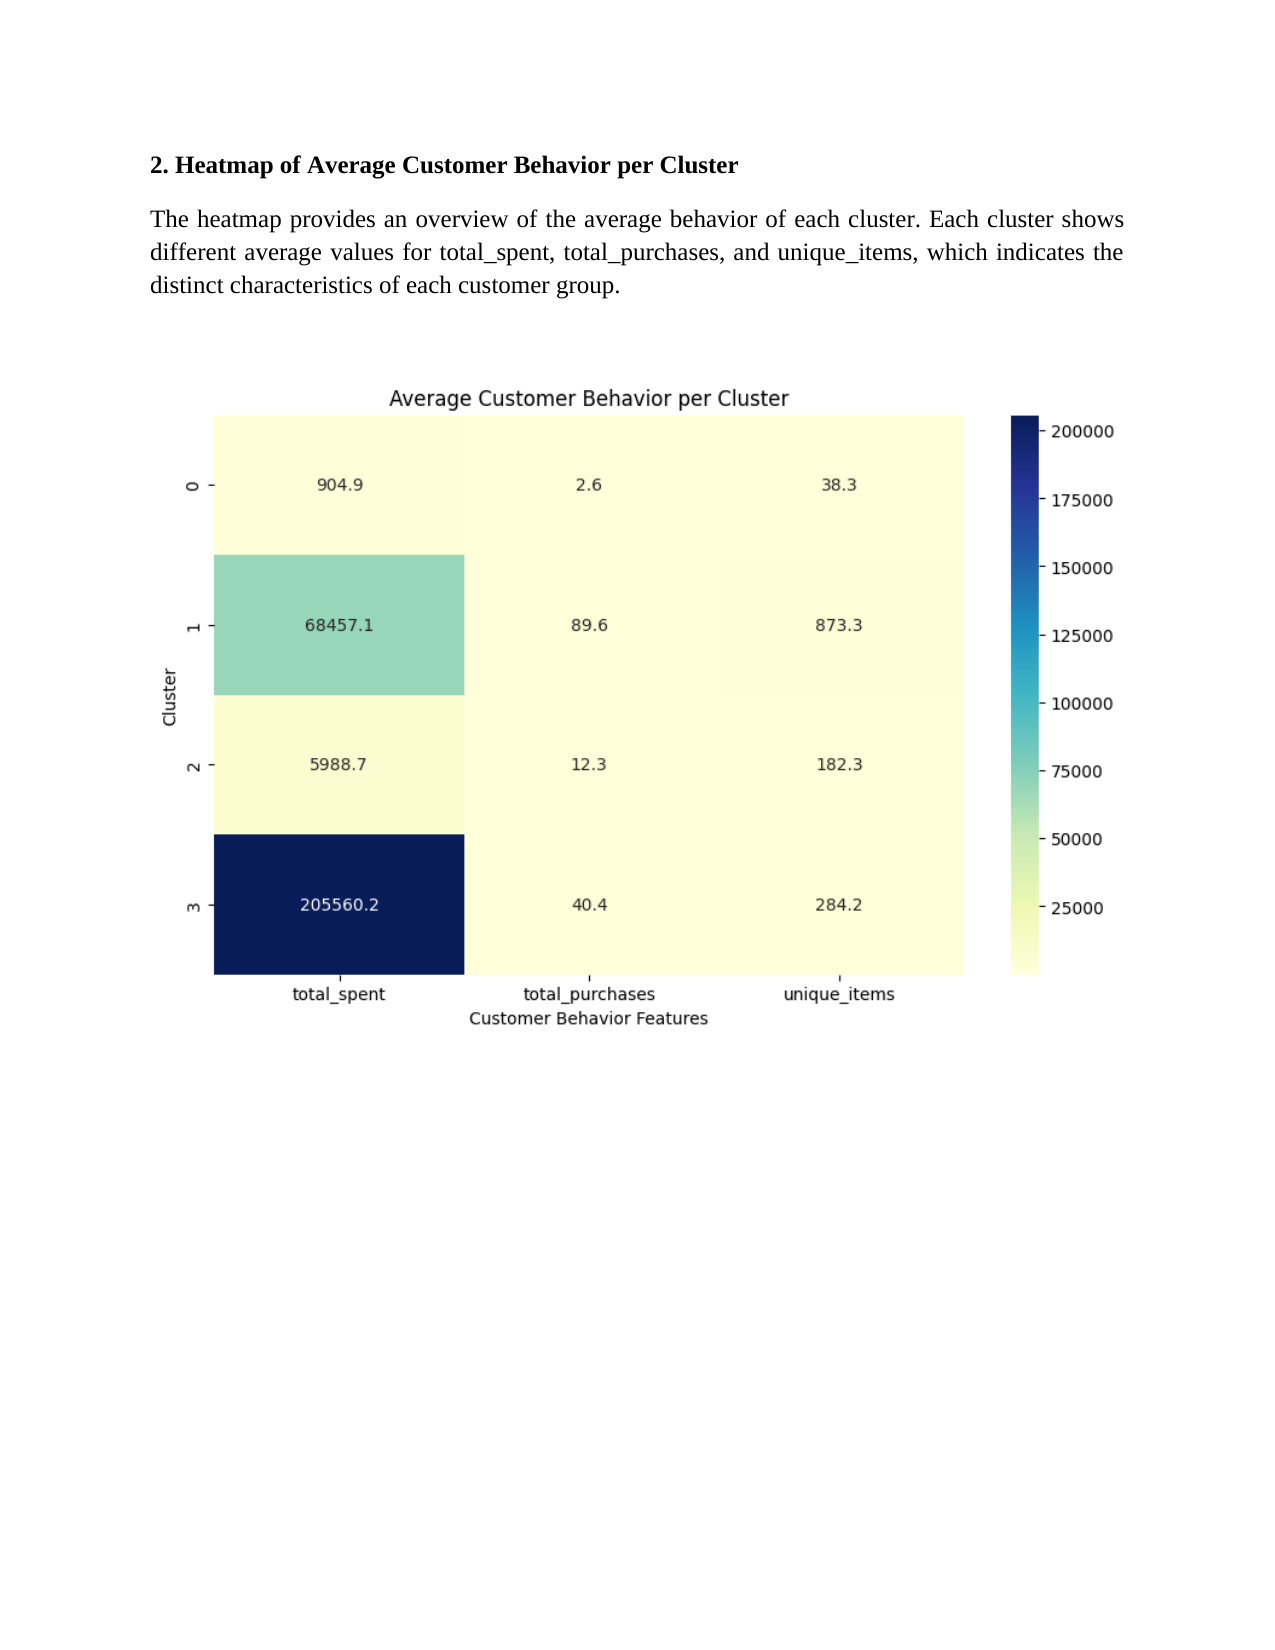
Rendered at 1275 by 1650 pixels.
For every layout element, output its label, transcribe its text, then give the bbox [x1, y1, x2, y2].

text 2. Heatmap of Average Customer Behavior per Cluster [150, 150, 1125, 179]
text The heatmap provides an overview of the average behavior of each cluster. Each cluster shows different average values for total_spent, total_purchases, and unique_items, which indicates the distinct characteristics of each customer group. [150, 204, 1125, 299]
picture [150, 378, 1125, 1039]
